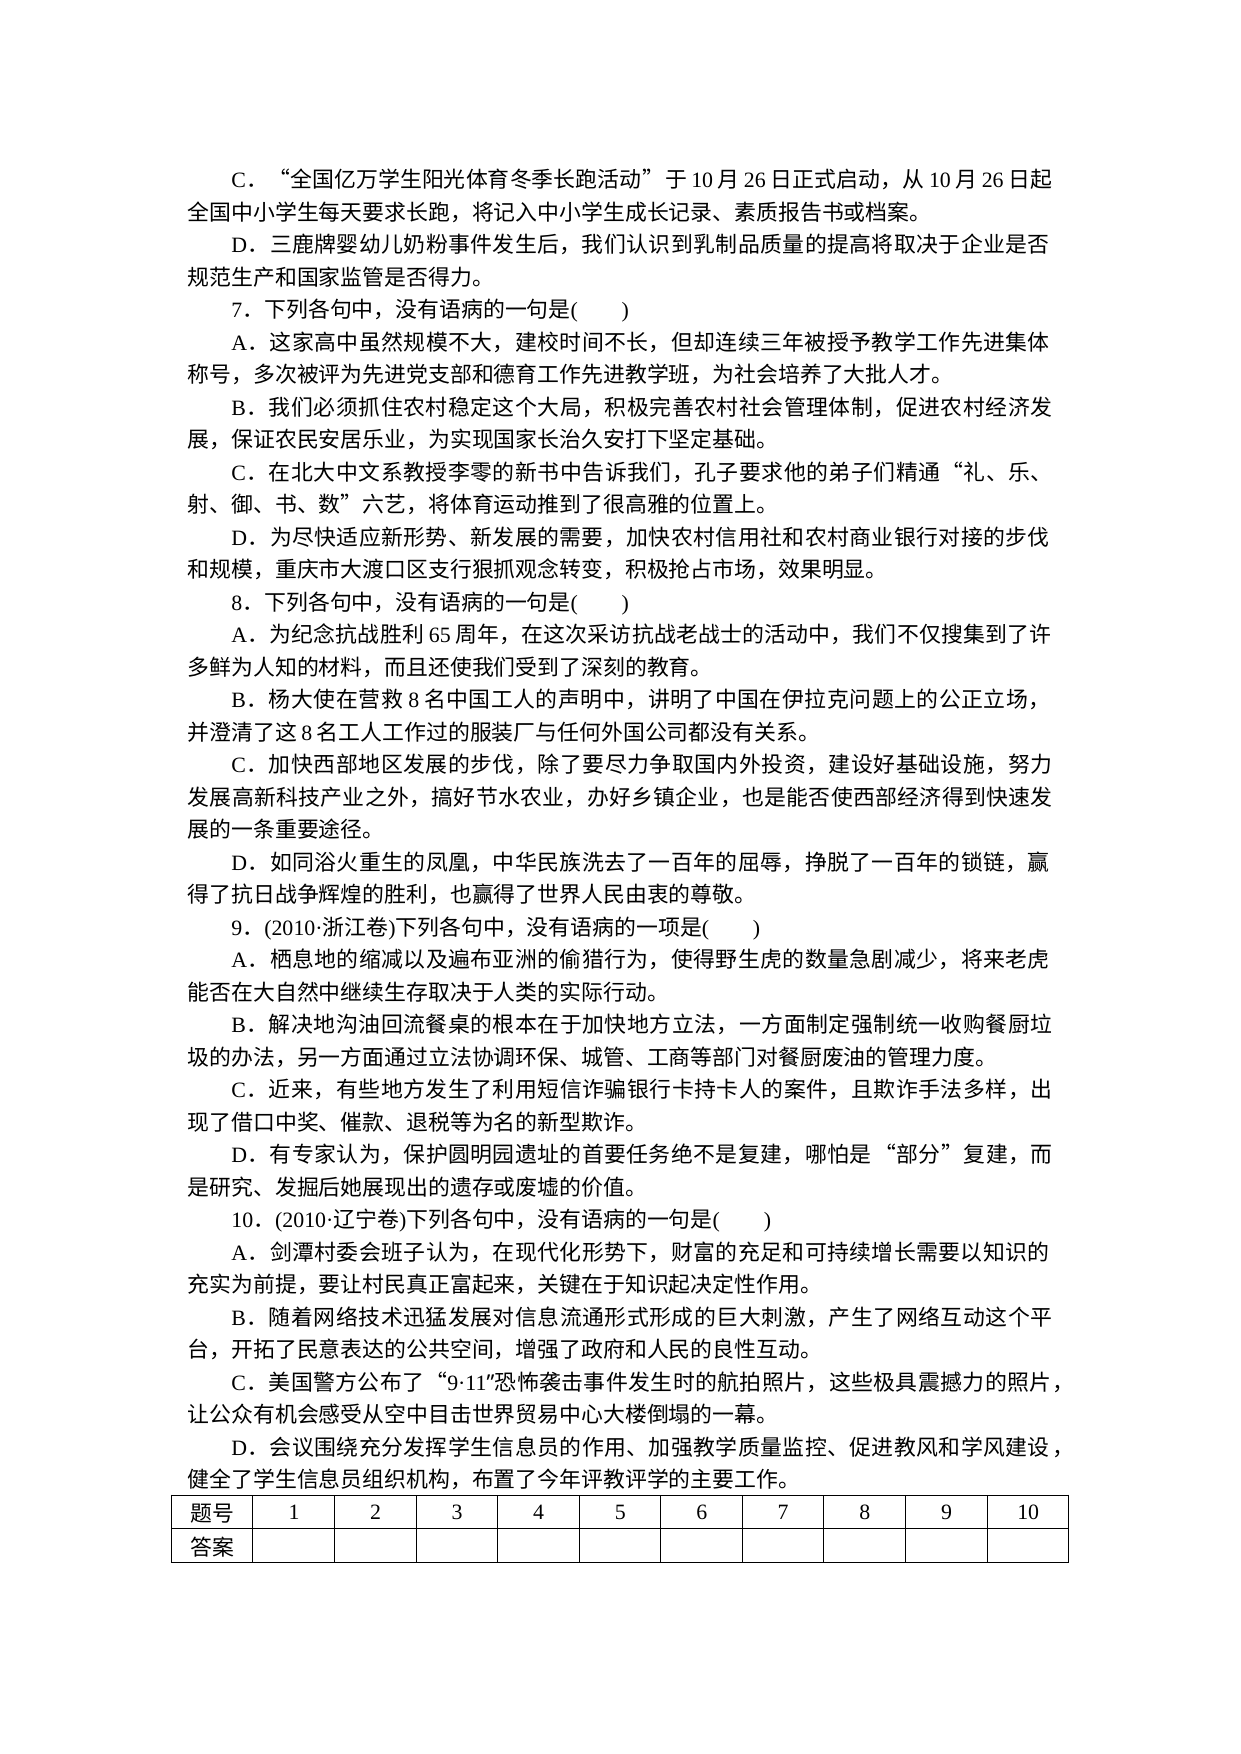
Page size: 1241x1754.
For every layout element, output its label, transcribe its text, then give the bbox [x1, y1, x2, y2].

table_cell [335, 1529, 416, 1562]
text A．栖息地的缩减以及遍布亚洲的偷猎行为，使得野生虎的数量急剧减少，将来老虎能否在大自然中继续生存取决于人类的实际行动。 [187, 942, 1053, 1007]
table_cell [253, 1529, 334, 1562]
text B．解决地沟油回流餐桌的根本在于加快地方立法，一方面制定强制统一收购餐厨垃圾的办法，另一方面通过立法协调环保、城管、工商等部门对餐厨废油的管理力度。 [187, 1007, 1053, 1072]
text B．杨大使在营救8名中国工人的声明中，讲明了中国在伊拉克问题上的公正立场，并澄清了这8名工人工作过的服装厂与任何外国公司都没有关系。 [187, 682, 1053, 747]
text A．剑潭村委会班子认为，在现代化形势下，财富的充足和可持续增长需要以知识的充实为前提，要让村民真正富起来，关键在于知识起决定性作用。 [187, 1234, 1053, 1299]
text A．这家高中虽然规模不大，建校时间不长，但却连续三年被授予教学工作先进集体称号，多次被评为先进党支部和德育工作先进教学班，为社会培养了大批人才。 [187, 324, 1053, 389]
text B．我们必须抓住农村稳定这个大局，积极完善农村社会管理体制，促进农村经济发展，保证农民安居乐业，为实现国家长治久安打下坚定基础。 [187, 389, 1053, 454]
text D．会议围绕充分发挥学生信息员的作用、加强教学质量监控、促进教风和学风建设，健全了学生信息员组织机构，布置了今年评教评学的主要工作。 [187, 1429, 1053, 1494]
table_header 7 [743, 1496, 823, 1528]
table_header 10 [988, 1496, 1068, 1528]
table_cell 答案 [172, 1529, 252, 1562]
text C．近来，有些地方发生了利用短信诈骗银行卡持卡人的案件，且欺诈手法多样，出现了借口中奖、催款、退税等为名的新型欺诈。 [187, 1072, 1053, 1137]
text 9．(2010·浙江卷)下列各句中，没有语病的一项是( ) [187, 909, 1053, 942]
text B．随着网络技术迅猛发展对信息流通形式形成的巨大刺激，产生了网络互动这个平台，开拓了民意表达的公共空间，增强了政府和人民的良性互动。 [187, 1299, 1053, 1364]
text C．加快西部地区发展的步伐，除了要尽力争取国内外投资，建设好基础设施，努力发展高新科技产业之外，搞好节水农业，办好乡镇企业，也是能否使西部经济得到快速发展的一条重要途径。 [187, 747, 1053, 844]
table_cell [417, 1529, 497, 1562]
table_header 题号 [172, 1496, 252, 1528]
text D．三鹿牌婴幼儿奶粉事件发生后，我们认识到乳制品质量的提高将取决于企业是否规范生产和国家监管是否得力。 [187, 227, 1053, 292]
table_cell [661, 1529, 742, 1562]
text D．有专家认为，保护圆明园遗址的首要任务绝不是复建，哪怕是“部分”复建，而是研究、发掘后她展现出的遗存或废墟的价值。 [187, 1137, 1053, 1202]
text 8．下列各句中，没有语病的一句是( ) [187, 584, 1053, 617]
text C．在北大中文系教授李零的新书中告诉我们，孔子要求他的弟子们精通“礼、乐、射、御、书、数”六艺，将体育运动推到了很高雅的位置上。 [187, 454, 1053, 519]
table_header 6 [661, 1496, 742, 1528]
table_cell [988, 1529, 1068, 1562]
table_header 9 [906, 1496, 987, 1528]
table_header 5 [580, 1496, 660, 1528]
table_cell [824, 1529, 905, 1562]
table_cell [580, 1529, 660, 1562]
table_header 4 [498, 1496, 579, 1528]
text 7．下列各句中，没有语病的一句是( ) [187, 292, 1053, 324]
table_header 3 [417, 1496, 497, 1528]
text D．如同浴火重生的凤凰，中华民族洗去了一百年的屈辱，挣脱了一百年的锁链，赢得了抗日战争辉煌的胜利，也赢得了世界人民由衷的尊敬。 [187, 844, 1053, 909]
table_cell [743, 1529, 823, 1562]
table_header 1 [253, 1496, 334, 1528]
table_header 2 [335, 1496, 416, 1528]
text D．为尽快适应新形势、新发展的需要，加快农村信用社和农村商业银行对接的步伐和规模，重庆市大渡口区支行狠抓观念转变，积极抢占市场，效果明显。 [187, 519, 1053, 584]
text C．“全国亿万学生阳光体育冬季长跑活动”于正式启动，从起全国中小学生每天要求长跑，将记入中小学生成长记录、素质报告书或档案。 [187, 162, 1053, 227]
table_header 8 [824, 1496, 905, 1528]
table_cell [498, 1529, 579, 1562]
text 10．(2010·辽宁卷)下列各句中，没有语病的一句是( ) [187, 1202, 1053, 1234]
table_cell [906, 1529, 987, 1562]
text A．为纪念抗战胜利65周年，在这次采访抗战老战士的活动中，我们不仅搜集到了许多鲜为人知的材料，而且还使我们受到了深刻的教育。 [187, 617, 1053, 682]
text C．美国警方公布了“9·恐怖袭击事件发生时的航拍照片，这些极具震撼力的照片，让公众有机会感受从空中目击世界贸易中心大楼倒塌的一幕。 [187, 1364, 1053, 1429]
